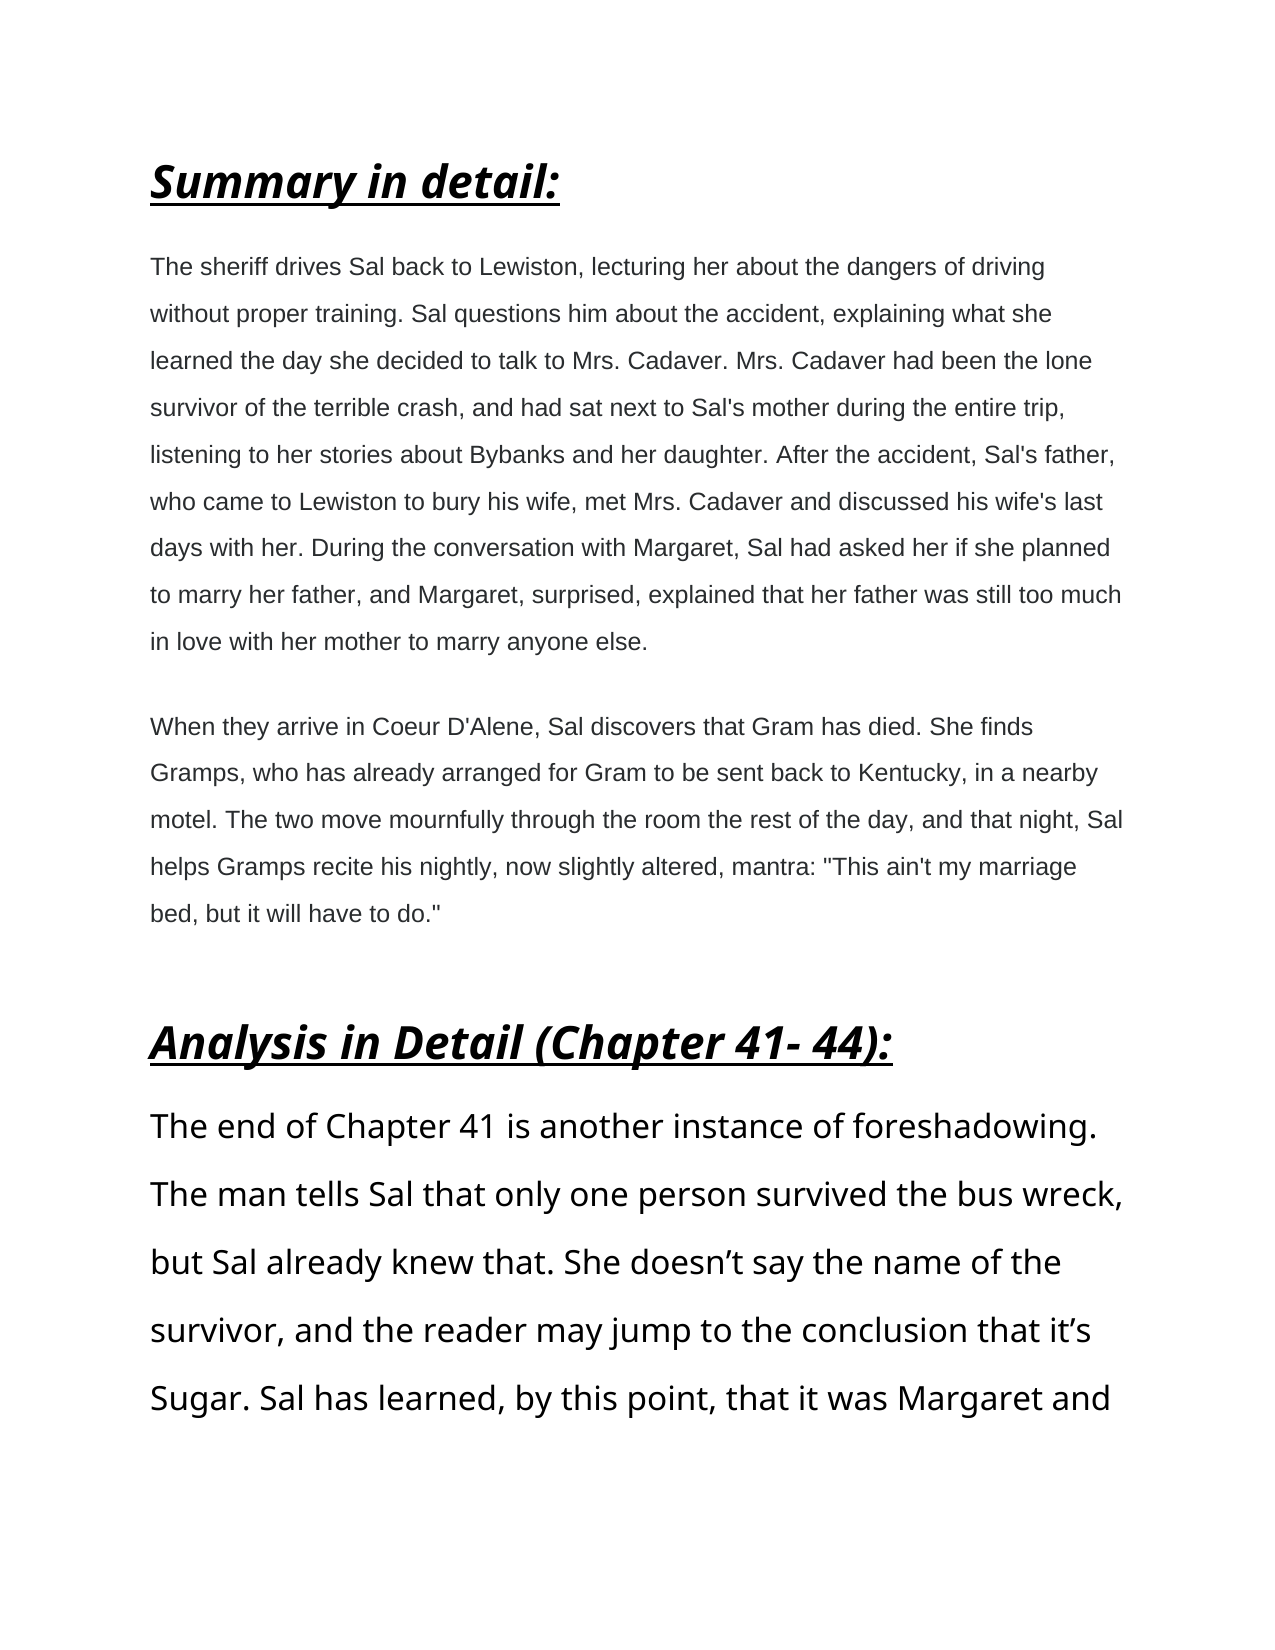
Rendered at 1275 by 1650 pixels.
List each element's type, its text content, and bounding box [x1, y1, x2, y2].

text The sheriff drives Sal back to Lewiston, lecturing her about the dangers of driving without proper training. Sal questions him about the accident, explaining what she learned the day she decided to talk to Mrs. Cadaver. Mrs. Cadaver had been the lone survivor of the terrible crash, and had sat next to Sal's mother during the entire trip, listening to her stories about Bybanks and her daughter. After the accident, Sal's father, who came to Lewiston to bury his wife, met Mrs. Cadaver and discussed his wife's last days with her. During the conversation with Margaret, Sal had asked her if she planned to marry her father, and Margaret, surprised, explained that her father was still too much in love with her mother to marry anyone else. [150, 234, 1125, 656]
text Summary in detail: [150, 150, 1125, 212]
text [150, 1103, 1125, 1421]
text Analysis in Detail (Chapter 41- 44): [150, 1010, 1125, 1073]
text When they arrive in Coeur D'Alene, Sal discovers that Gram has died. She finds Gramps, who has already arranged for Gram to be sent back to Kentucky, in a nearby motel. The two move mournfully through the room the rest of the day, and that night, Sal helps Gramps recite his nightly, now slightly altered, mantra: "This ain't my marriage bed, but it will have to do." [150, 693, 1125, 928]
